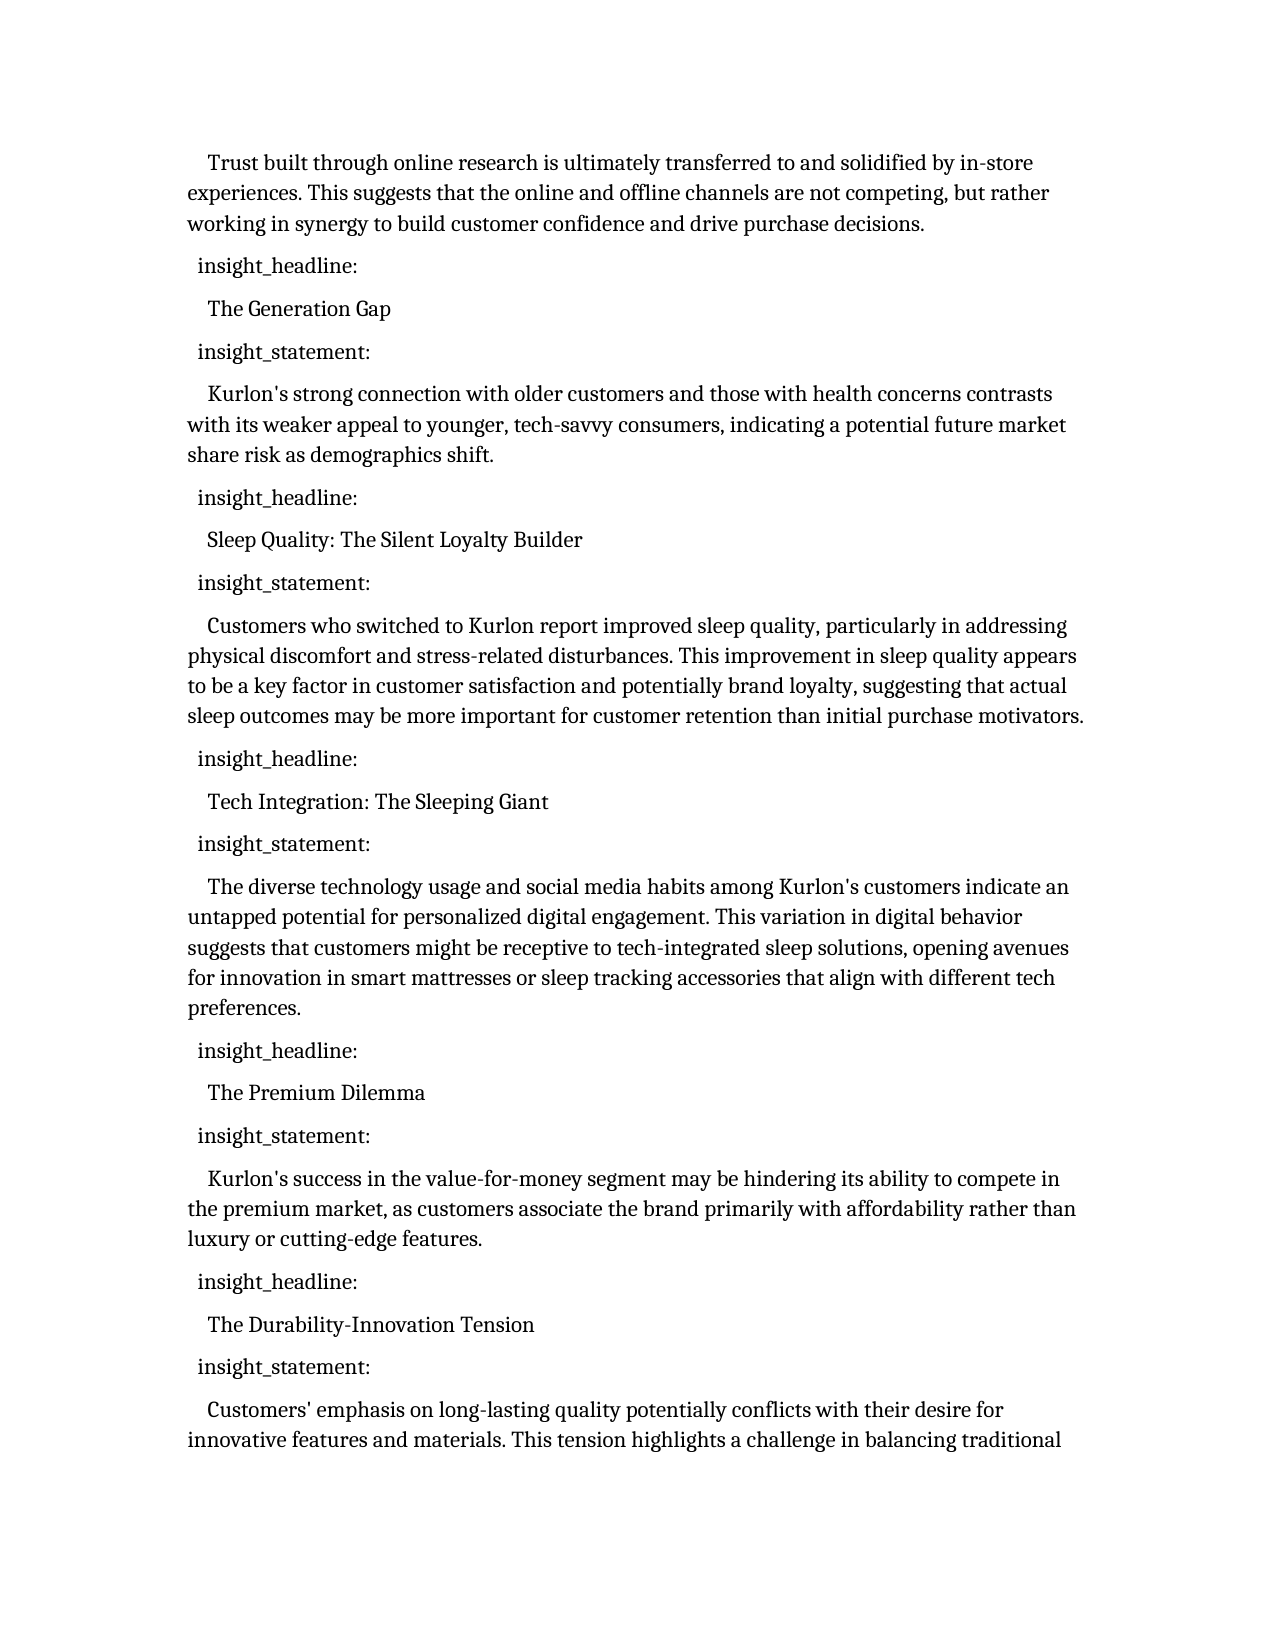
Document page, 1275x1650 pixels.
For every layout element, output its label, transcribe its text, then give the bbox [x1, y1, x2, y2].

text Tech Integration: The Sleeping Giant [187, 788, 1087, 815]
text The Generation Gap [187, 296, 1087, 322]
text The diverse technology usage and social media habits among Kurlon's customers indicate an untapped potential for personalized digital engagement. This variation in digital behavior suggests that customers might be receptive to tech-integrated sleep solutions, opening avenues for innovation in smart mattresses or sleep tracking accessories that align with different tech preferences. [187, 874, 1087, 1021]
text insight_statement: [187, 570, 1087, 596]
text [187, 1397, 1087, 1453]
text Sleep Quality: The Silent Loyalty Builder [187, 527, 1087, 553]
text Kurlon's strong connection with older customers and those with health concerns contrasts with its weaker appeal to younger, tech-savvy consumers, indicating a potential future market share risk as demographics shift. [187, 381, 1087, 468]
text insight_statement: [187, 1123, 1087, 1149]
text insight_headline: [187, 746, 1087, 772]
text insight_headline: [187, 1269, 1087, 1295]
text insight_statement: [187, 1354, 1087, 1381]
text insight_headline: [187, 484, 1087, 511]
text insight_headline: [187, 1037, 1087, 1064]
text The Premium Dilemma [187, 1080, 1087, 1107]
text The Durability-Innovation Tension [187, 1311, 1087, 1338]
text Kurlon's success in the value-for-money segment may be hindering its ability to compete in the premium market, as customers associate the brand primarily with affordability rather than luxury or cutting-edge features. [187, 1166, 1087, 1252]
text insight_headline: [187, 253, 1087, 279]
text insight_statement: [187, 831, 1087, 858]
text Trust built through online research is ultimately transferred to and solidified by in-store experiences. This suggests that the online and offline channels are not competing, but rather working in synergy to build customer confidence and drive purchase decisions. [187, 150, 1087, 237]
text insight_statement: [187, 338, 1087, 365]
text Customers who switched to Kurlon report improved sleep quality, particularly in addressing physical discomfort and stress-related disturbances. This improvement in sleep quality appears to be a key factor in customer satisfaction and potentially brand loyalty, suggesting that actual sleep outcomes may be more important for customer retention than initial purchase motivators. [187, 612, 1087, 729]
